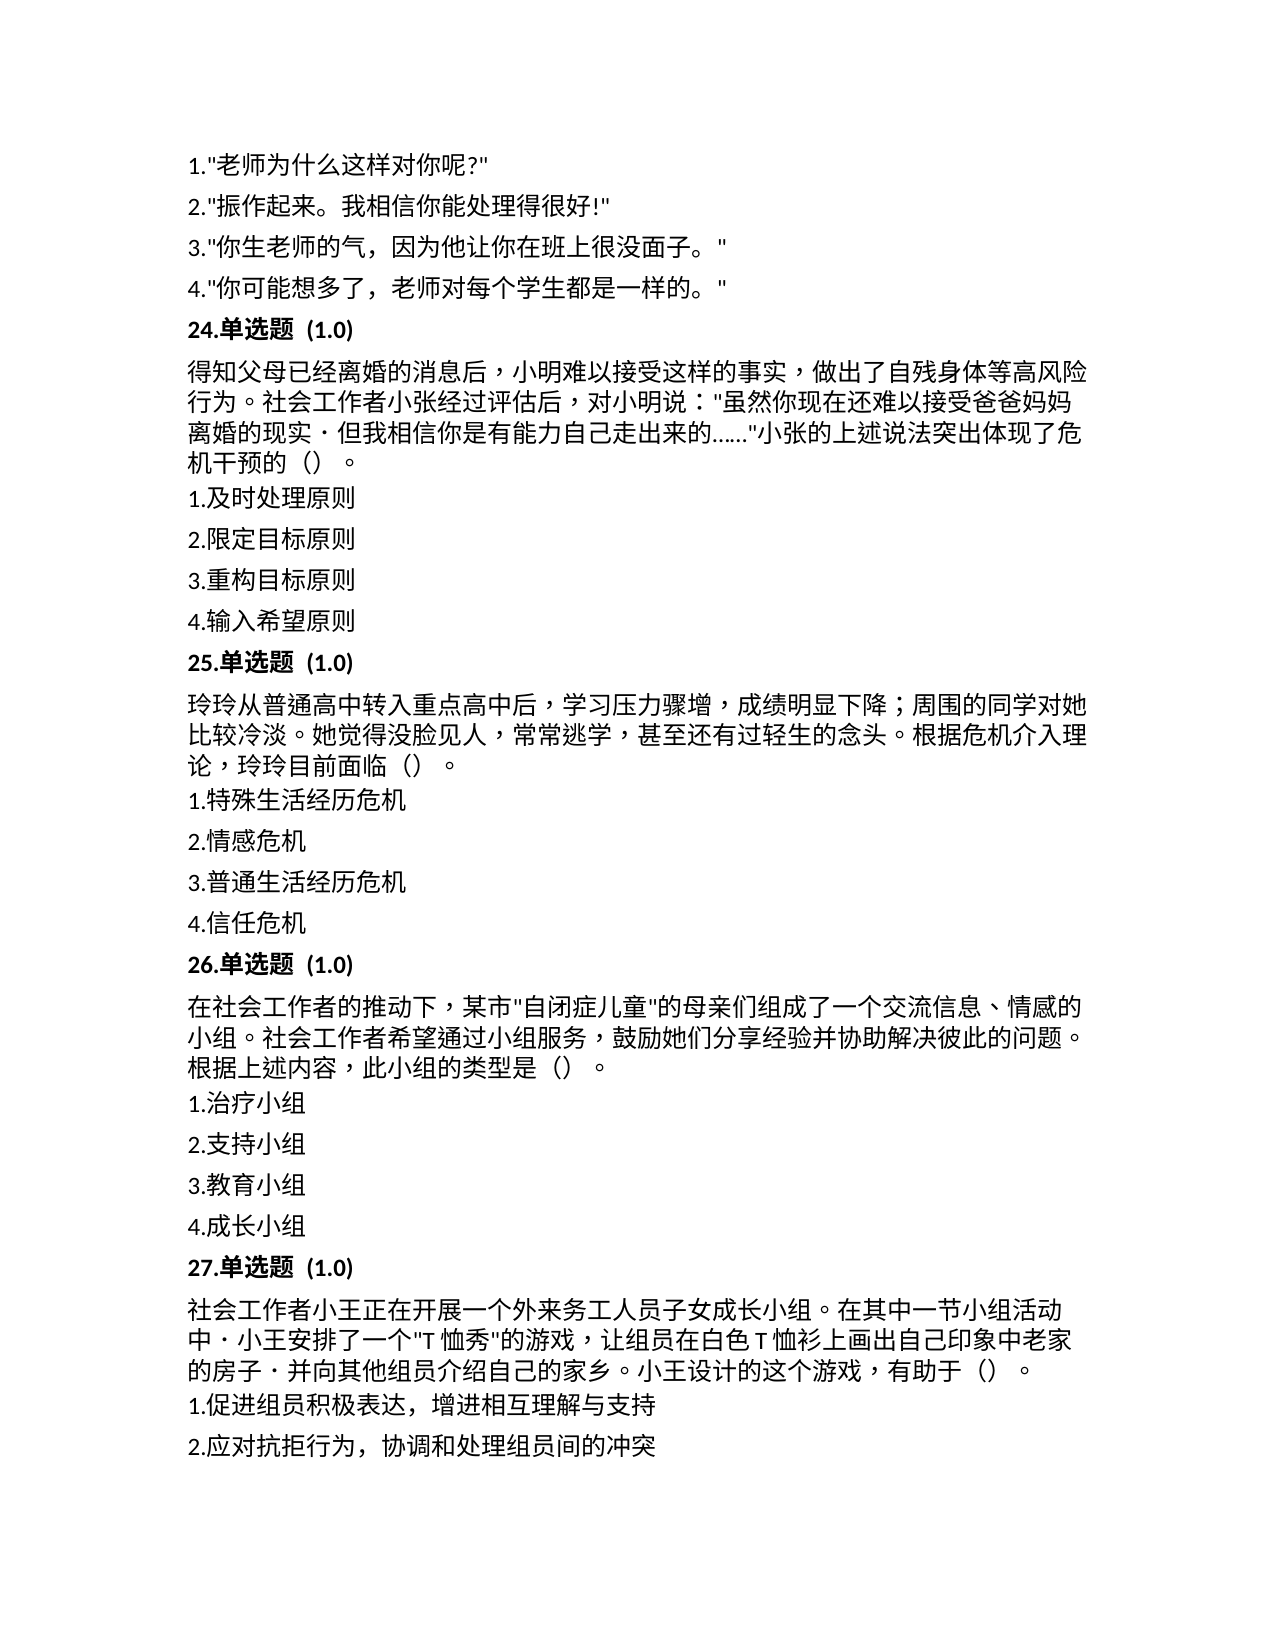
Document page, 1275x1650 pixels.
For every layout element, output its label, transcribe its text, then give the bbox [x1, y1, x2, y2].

text 27.单选题 (1.0) [187, 1252, 1087, 1282]
text 1.及时处理原则 [187, 483, 1087, 513]
text 25.单选题 (1.0) [187, 647, 1087, 677]
text 在社会工作者的推动下，某市"自闭症儿童"的母亲们组成了一个交流信息、情感的小组。社会工作者希望通过小组服务，鼓励她们分享经验并协助解决彼此的问题。根据上述内容，此小组的类型是（）。 [187, 992, 1087, 1084]
text 4.信任危机 [187, 908, 1087, 939]
text 2.情感危机 [187, 826, 1087, 857]
text 1."老师为什么这样对你呢?" [187, 150, 1087, 181]
text 4.成长小组 [187, 1211, 1087, 1241]
text 4."你可能想多了，老师对每个学生都是一样的。" [187, 273, 1087, 303]
text 26.单选题 (1.0) [187, 949, 1087, 980]
text 3.教育小组 [187, 1170, 1087, 1200]
text 得知父母已经离婚的消息后，小明难以接受这样的事实，做出了自残身体等高风险行为。社会工作者小张经过评估后，对小明说："虽然你现在还难以接受爸爸妈妈离婚的现实．但我相信你是有能力自己走出来的……"小张的上述说法突出体现了危机干预的（）。 [187, 357, 1087, 479]
text 2.限定目标原则 [187, 524, 1087, 554]
text 4.输入希望原则 [187, 606, 1087, 636]
text 3."你生老师的气，因为他让你在班上很没面子。" [187, 232, 1087, 262]
text 3.普通生活经历危机 [187, 867, 1087, 898]
text 24.单选题 (1.0) [187, 314, 1087, 344]
text 3.重构目标原则 [187, 565, 1087, 595]
text 玲玲从普通高中转入重点高中后，学习压力骤增，成绩明显下降；周围的同学对她比较冷淡。她觉得没脸见人，常常逃学，甚至还有过轻生的念头。根据危机介入理论，玲玲目前面临（）。 [187, 690, 1087, 781]
text 社会工作者小王正在开展一个外来务工人员子女成长小组。在其中一节小组活动中．小王安排了一个"T恤秀"的游戏，让组员在白色T恤衫上画出自己印象中老家的房子．并向其他组员介绍自己的家乡。小王设计的这个游戏，有助于（）。 [187, 1295, 1087, 1386]
text 2."振作起来。我相信你能处理得很好!" [187, 191, 1087, 221]
text 2.支持小组 [187, 1129, 1087, 1159]
text 1.治疗小组 [187, 1088, 1087, 1118]
text 1.特殊生活经历危机 [187, 786, 1087, 816]
text 1.促进组员积极表达，增进相互理解与支持 [187, 1391, 1087, 1421]
text 2.应对抗拒行为，协调和处理组员间的冲突 [187, 1431, 1087, 1462]
